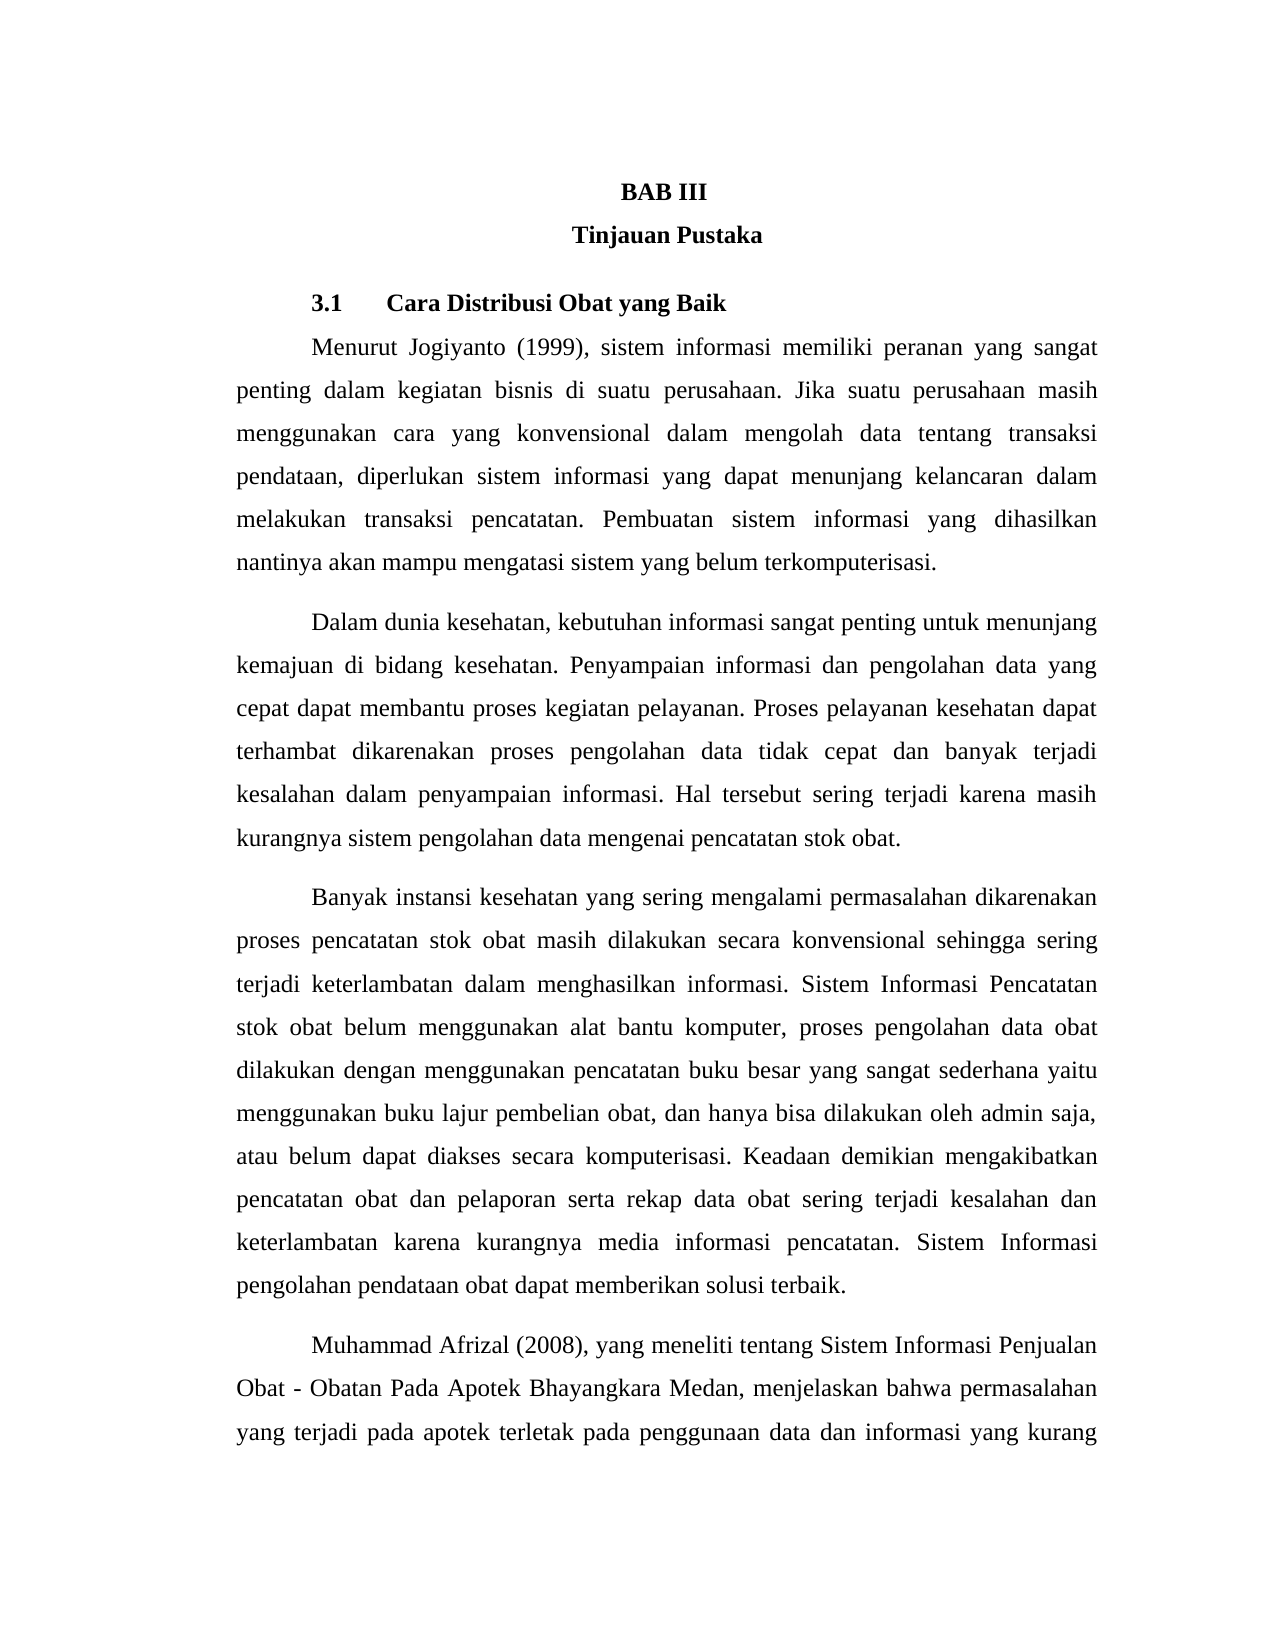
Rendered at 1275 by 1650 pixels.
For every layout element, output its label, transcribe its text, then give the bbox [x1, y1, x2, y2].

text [236, 1330, 1098, 1445]
subtitle 3.1 Cara Distribusi Obat yang Baik [236, 288, 1098, 317]
text Menurut Jogiyanto (1999), sistem informasi memiliki peranan yang sangat penting dalam kegiatan bisnis di suatu perusahaan. Jika suatu perusahaan masih menggunakan cara yang konvensional dalam mengolah data tentang transaksi pendataan, diperlukan sistem informasi yang dapat menunjang kelancaran dalam melakukan transaksi pencatatan. Pembuatan sistem informasi yang dihasilkan nantinya akan mampu mengatasi sistem yang belum terkomputerisasi. [236, 332, 1098, 576]
subtitle BAB III Tinjauan Pustaka [236, 177, 1098, 249]
text Banyak instansi kesehatan yang sering mengalami permasalahan dikarenakan proses pencatatan stok obat masih dilakukan secara konvensional sehingga sering terjadi keterlambatan dalam menghasilkan informasi. Sistem Informasi Pencatatan stok obat belum menggunakan alat bantu komputer, proses pengolahan data obat dilakukan dengan menggunakan pencatatan buku besar yang sangat sederhana yaitu menggunakan buku lajur pembelian obat, dan hanya bisa dilakukan oleh admin saja, atau belum dapat diakses secara komputerisasi. Keadaan demikian mengakibatkan pencatatan obat dan pelaporan serta rekap data obat sering terjadi kesalahan dan keterlambatan karena kurangnya media informasi pencatatan. Sistem Informasi pengolahan pendataan obat dapat memberikan solusi terbaik. [236, 882, 1098, 1299]
text Dalam dunia kesehatan, kebutuhan informasi sangat penting untuk menunjang kemajuan di bidang kesehatan. Penyampaian informasi dan pengolahan data yang cepat dapat membantu proses kegiatan pelayanan. Proses pelayanan kesehatan dapat terhambat dikarenakan proses pengolahan data tidak cepat dan banyak terjadi kesalahan dalam penyampaian informasi. Hal tersebut sering terjadi karena masih kurangnya sistem pengolahan data mengenai pencatatan stok obat. [236, 607, 1098, 851]
